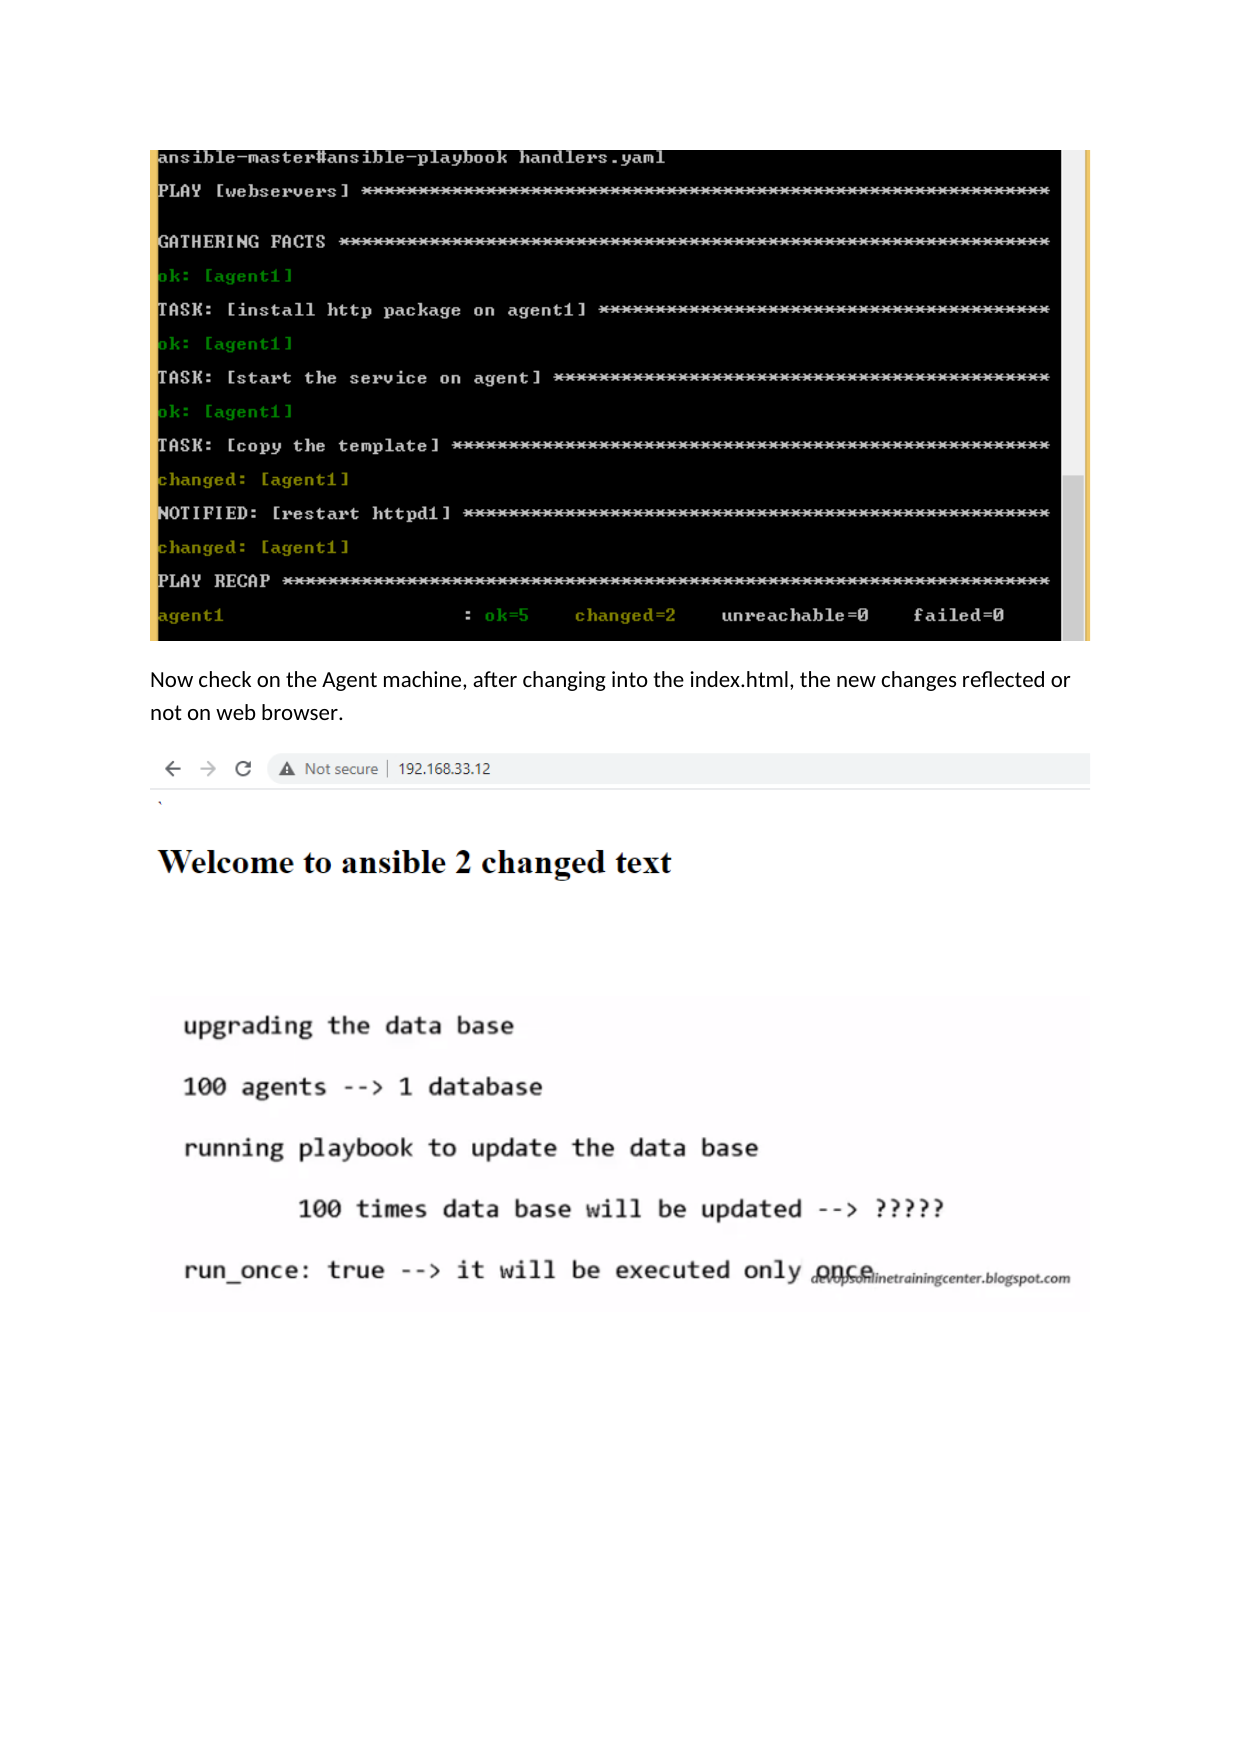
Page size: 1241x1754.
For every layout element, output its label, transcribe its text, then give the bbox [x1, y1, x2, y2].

picture [150, 150, 1091, 641]
picture [150, 996, 1091, 1312]
text Now check on the Agent machine, after changing into the index.html, the new changes reflected or not on web browser. [150, 666, 1090, 726]
picture [150, 750, 1091, 971]
